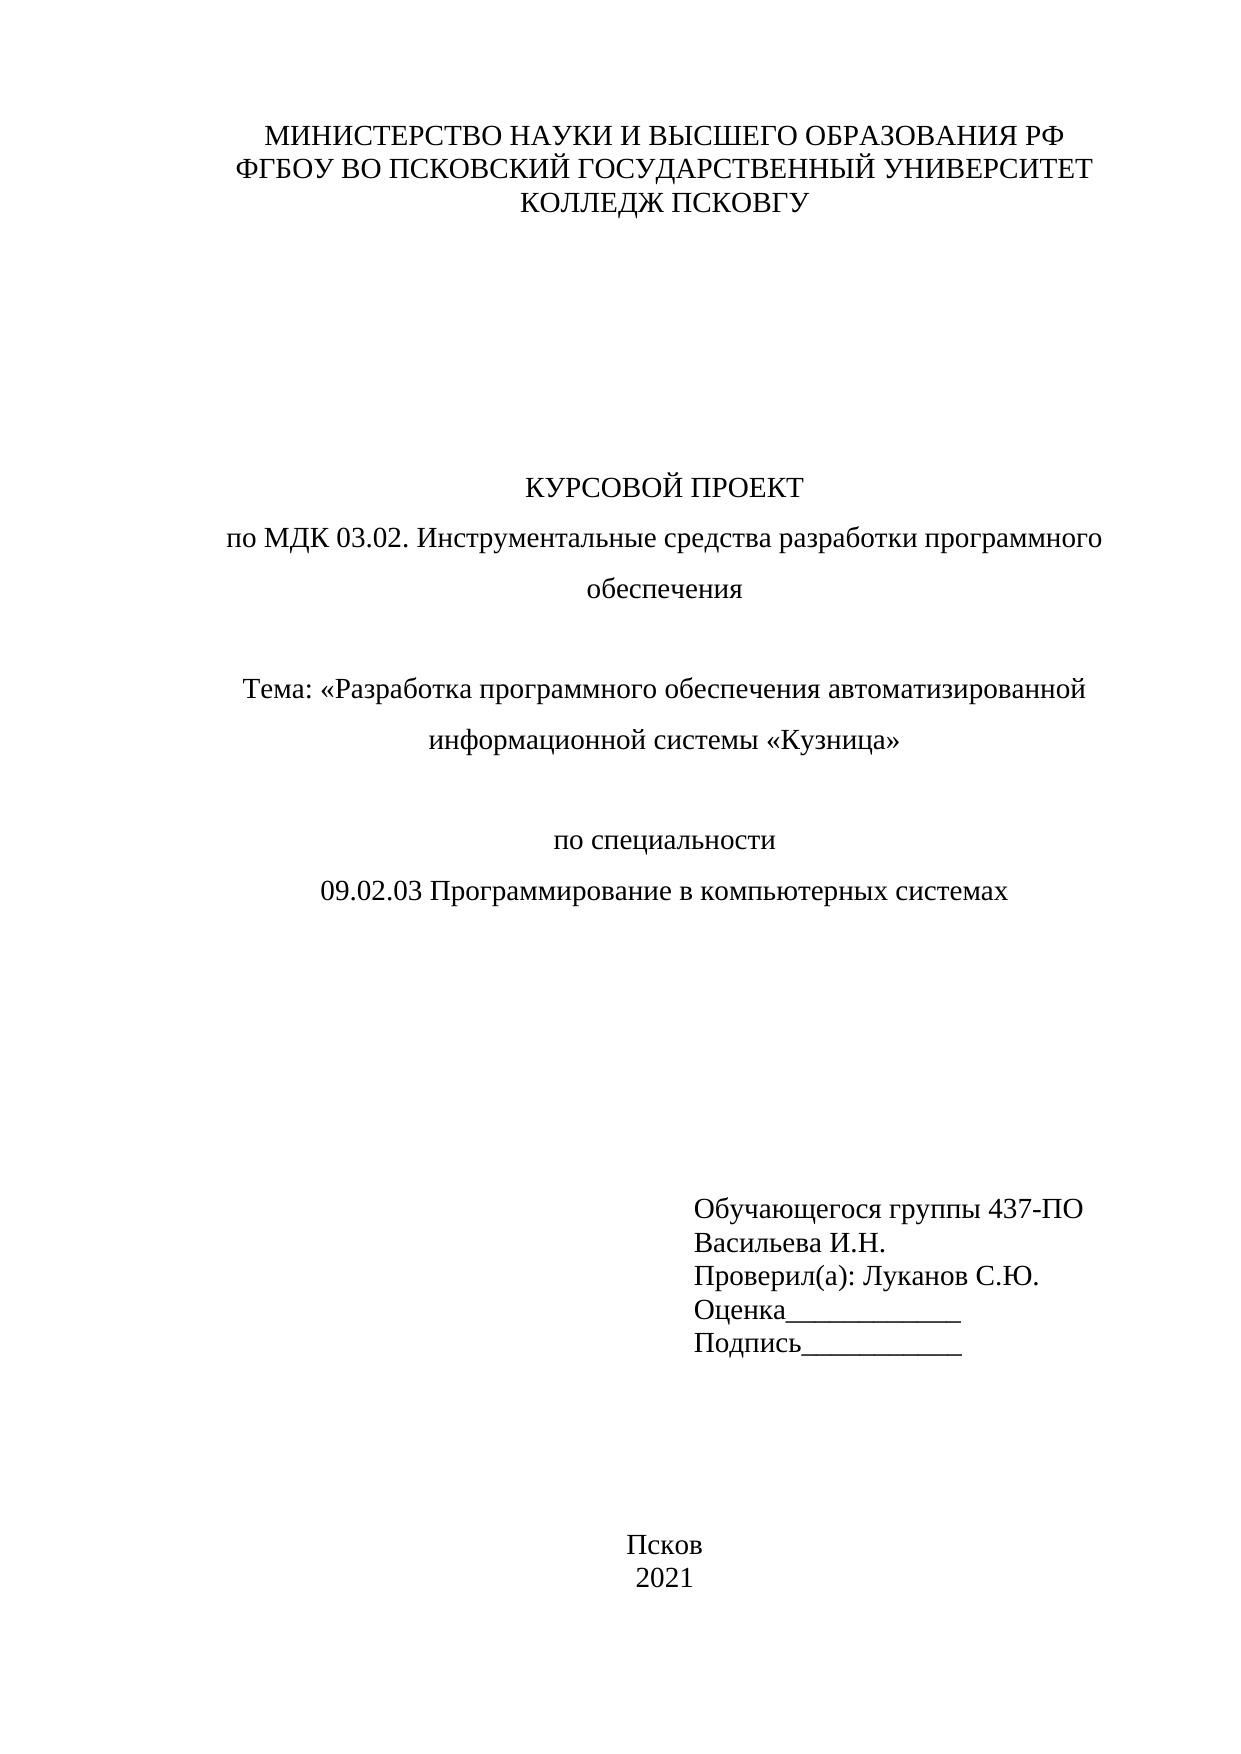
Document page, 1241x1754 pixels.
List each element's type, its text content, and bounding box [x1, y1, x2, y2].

text Псков [177, 1527, 1152, 1560]
text МИНИСТЕРСТВО НАУКИ И ВЫСШЕГО ОБРАЗОВАНИЯ РФ [177, 118, 1152, 152]
text Обучающегося группы 437-ПО [693, 1191, 1152, 1225]
text ФГБОУ ВО ПСКОВСКИЙ ГОСУДАРСТВЕННЫЙ УНИВЕРСИТЕТ [177, 152, 1152, 185]
text 2021 [177, 1560, 1152, 1594]
text КОЛЛЕДЖ ПСКОВГУ [177, 185, 1152, 219]
text Подпись___________ [693, 1326, 1152, 1359]
text Проверил(а): Луканов С.Ю. [693, 1258, 1152, 1292]
text КУРСОВОЙ ПРОЕКТ [177, 470, 1152, 504]
text Оценка____________ [693, 1292, 1152, 1326]
text 09.02.03 Программирование в компьютерных системах [177, 873, 1152, 906]
text Тема: «Разработка программного обеспечения автоматизированной информационной системы «Кузница» [177, 672, 1152, 755]
text по специальности [177, 822, 1152, 856]
text Васильева И.Н. [693, 1225, 1152, 1258]
text по МДК 03.02. Инструментальные средства разработки программного обеспечения [177, 521, 1152, 604]
